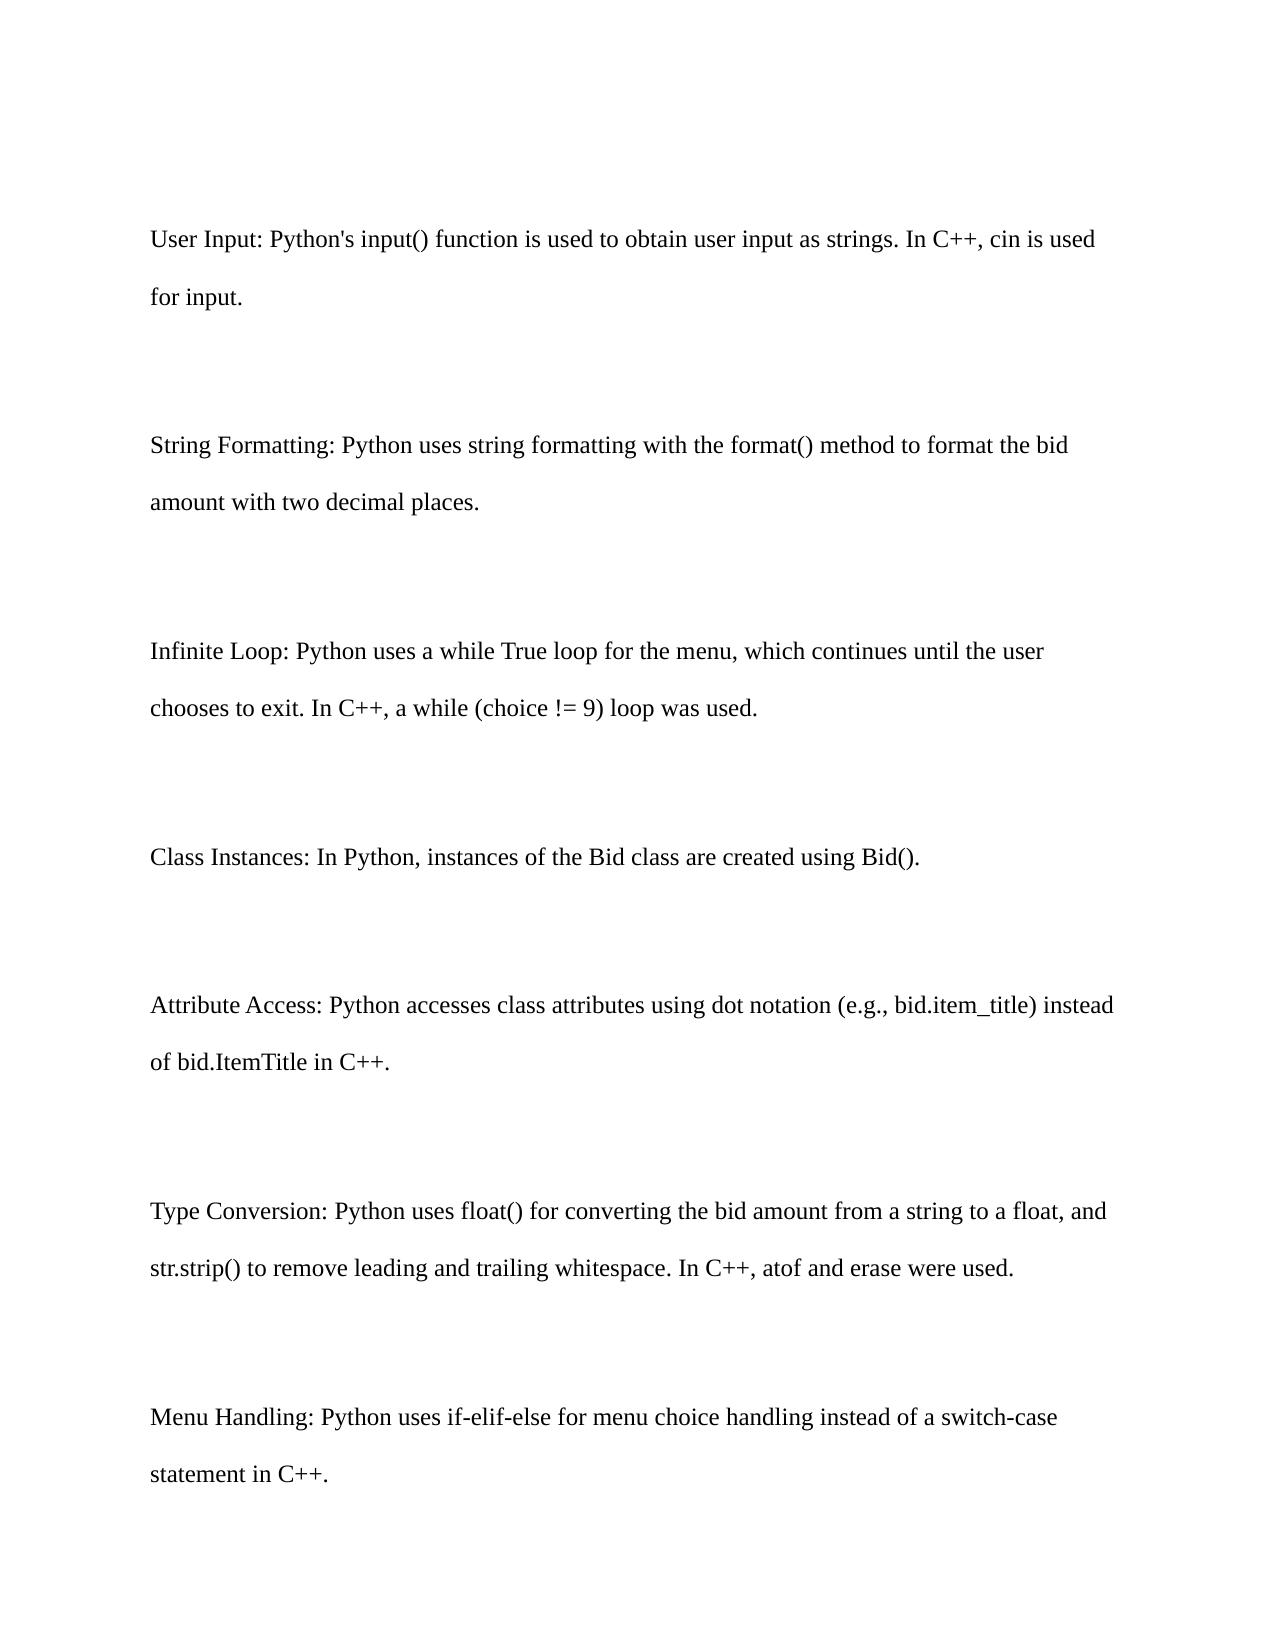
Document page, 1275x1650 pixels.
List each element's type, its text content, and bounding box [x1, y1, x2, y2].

text Infinite Loop: Python uses a while True loop for the menu, which continues until the user chooses to exit. In C++, a while (choice != 9) loop was used. [150, 636, 1125, 722]
text Class Instances: In Python, instances of the Bid class are created using Bid(). [150, 842, 1125, 870]
text User Input: Python's input() function is used to obtain user input as strings. In C++, cin is used for input. [150, 224, 1125, 310]
text String Formatting: Python uses string formatting with the format() method to format the bid amount with two decimal places. [150, 430, 1125, 516]
text Menu Handling: Python uses if-elif-else for menu choice handling instead of a switch-case statement in C++. [150, 1402, 1125, 1488]
text Attribute Access: Python accesses class attributes using dot notation (e.g., bid.item_title) instead of bid.ItemTitle in C++. [150, 990, 1125, 1076]
text Type Conversion: Python uses float() for converting the bid amount from a string to a float, and str.strip() to remove leading and trailing whitespace. In C++, atof and erase were used. [150, 1196, 1125, 1282]
